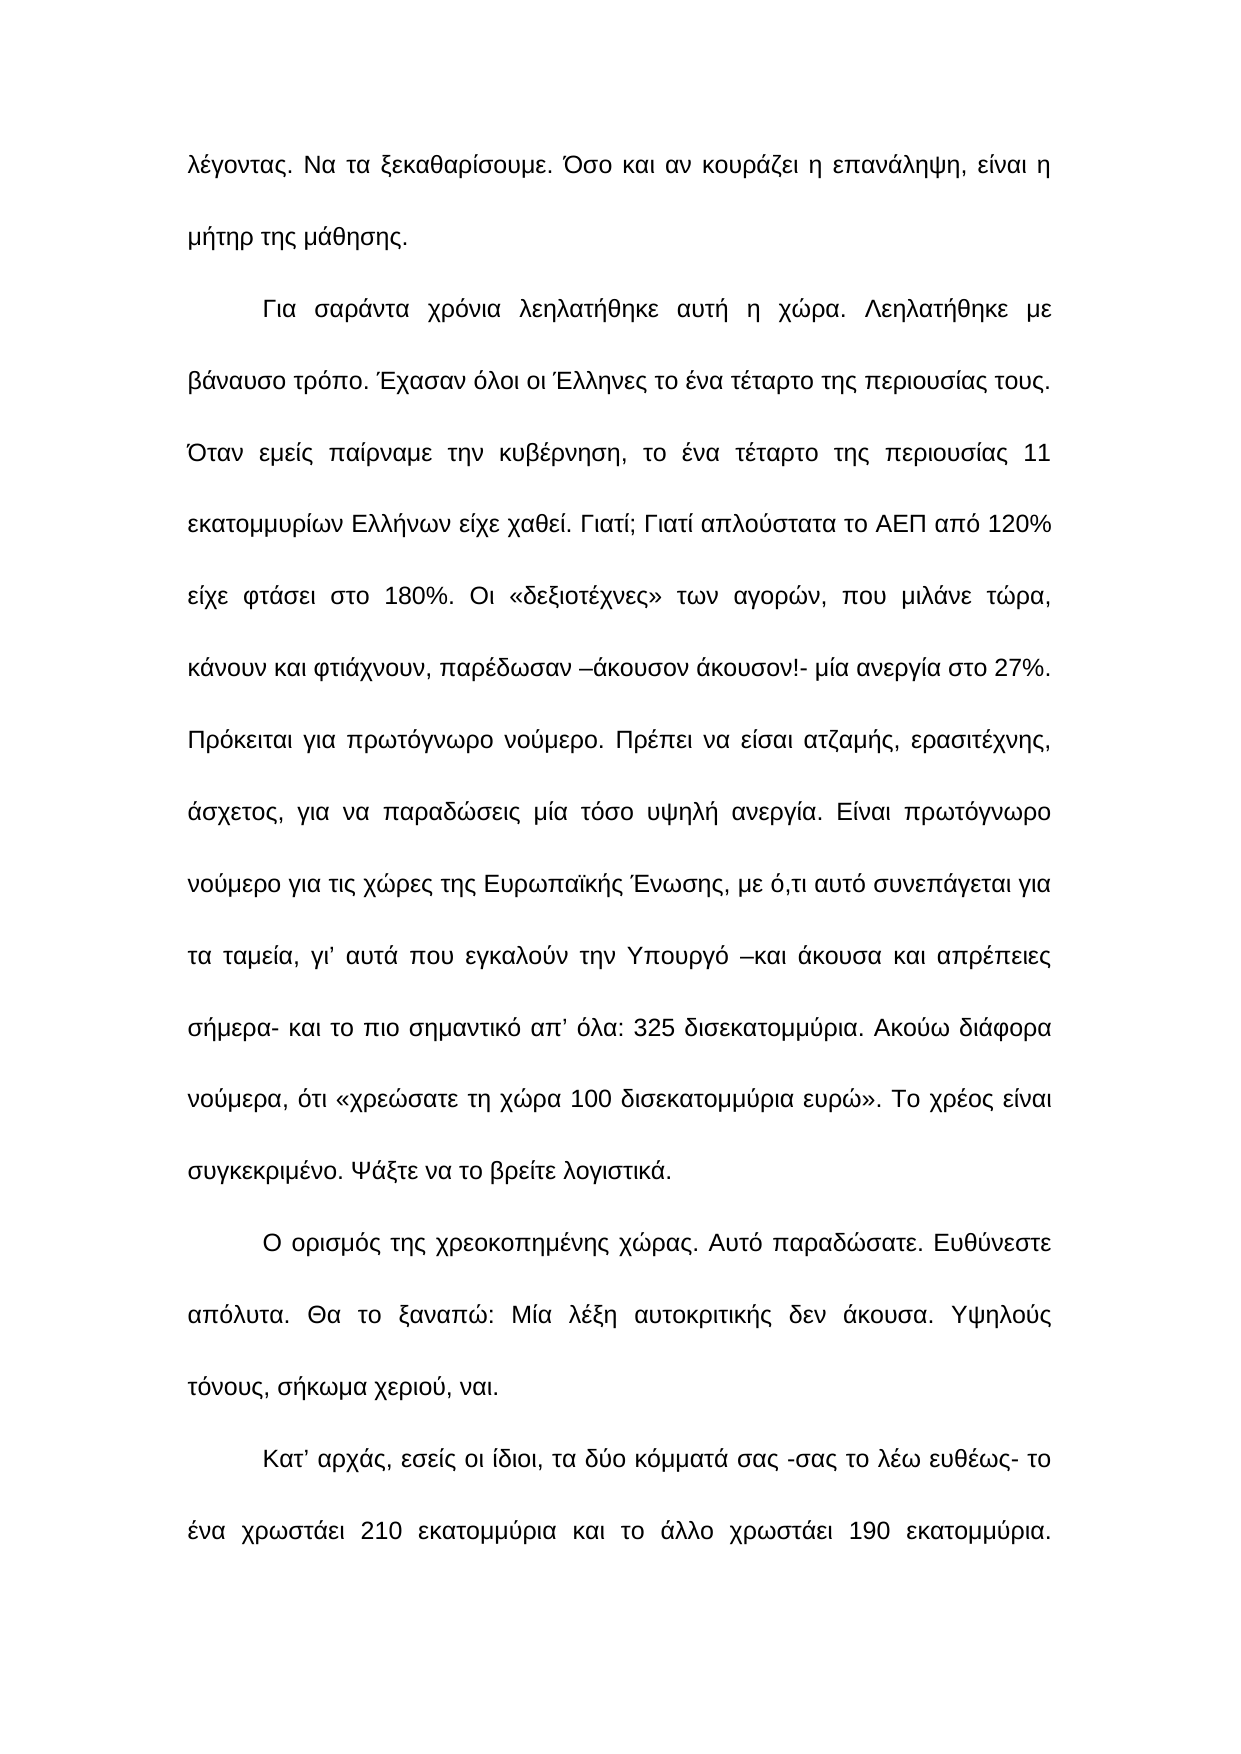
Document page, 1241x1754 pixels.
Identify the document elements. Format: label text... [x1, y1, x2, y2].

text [187, 1444, 1053, 1544]
text Ο ορισμός της χρεοκοπημένης χώρας. Αυτό παραδώσατε. Ευθύνεστε απόλυτα. Θα το ξαναπώ: Μία λέξη αυτοκριτικής δεν άκουσα. Υψηλούς τόνους, σήκωμα χεριού, ναι. [187, 1228, 1053, 1401]
text Για σαράντα χρόνια λεηλατήθηκε αυτή η χώρα. Λεηλατήθηκε με βάναυσο τρόπο. Έχασαν όλοι οι Έλληνες το ένα τέταρτο της περιουσίας τους. Όταν εμείς παίρναμε την κυβέρνηση, το ένα τέταρτο της περιουσίας 11 εκατομμυρίων Ελλήνων είχε χαθεί. Γιατί; Γιατί απλούστατα το ΑΕΠ από 120% είχε φτάσει στο 180%. Οι «δεξιοτέχνες» των αγορών, που μιλάνε τώρα, κάνουν και φτιάχνουν, παρέδωσαν –άκουσον άκουσον!- μία ανεργία στο 27%. Πρόκειται για πρωτόγνωρο νούμερο. Πρέπει να είσαι ατζαμής, ερασιτέχνης, άσχετος, για να παραδώσεις μία τόσο υψηλή ανεργία. Είναι πρωτόγνωρο νούμερο για τις χώρες της Ευρωπαϊκής Ένωσης, με ό,τι αυτό συνεπάγεται για τα ταμεία, γι’ αυτά που εγκαλούν την Υπουργό –και άκουσα και απρέπειες σήμερα- και το πιο σημαντικό απ’ όλα: 325 δισεκατομμύρια. Ακούω διάφορα νούμερα, ότι «χρεώσατε τη χώρα 100 δισεκατομμύρια ευρώ». Το χρέος είναι συγκεκριμένο. Ψάξτε να το βρείτε λογιστικά. [187, 294, 1053, 1185]
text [187, 150, 1053, 251]
